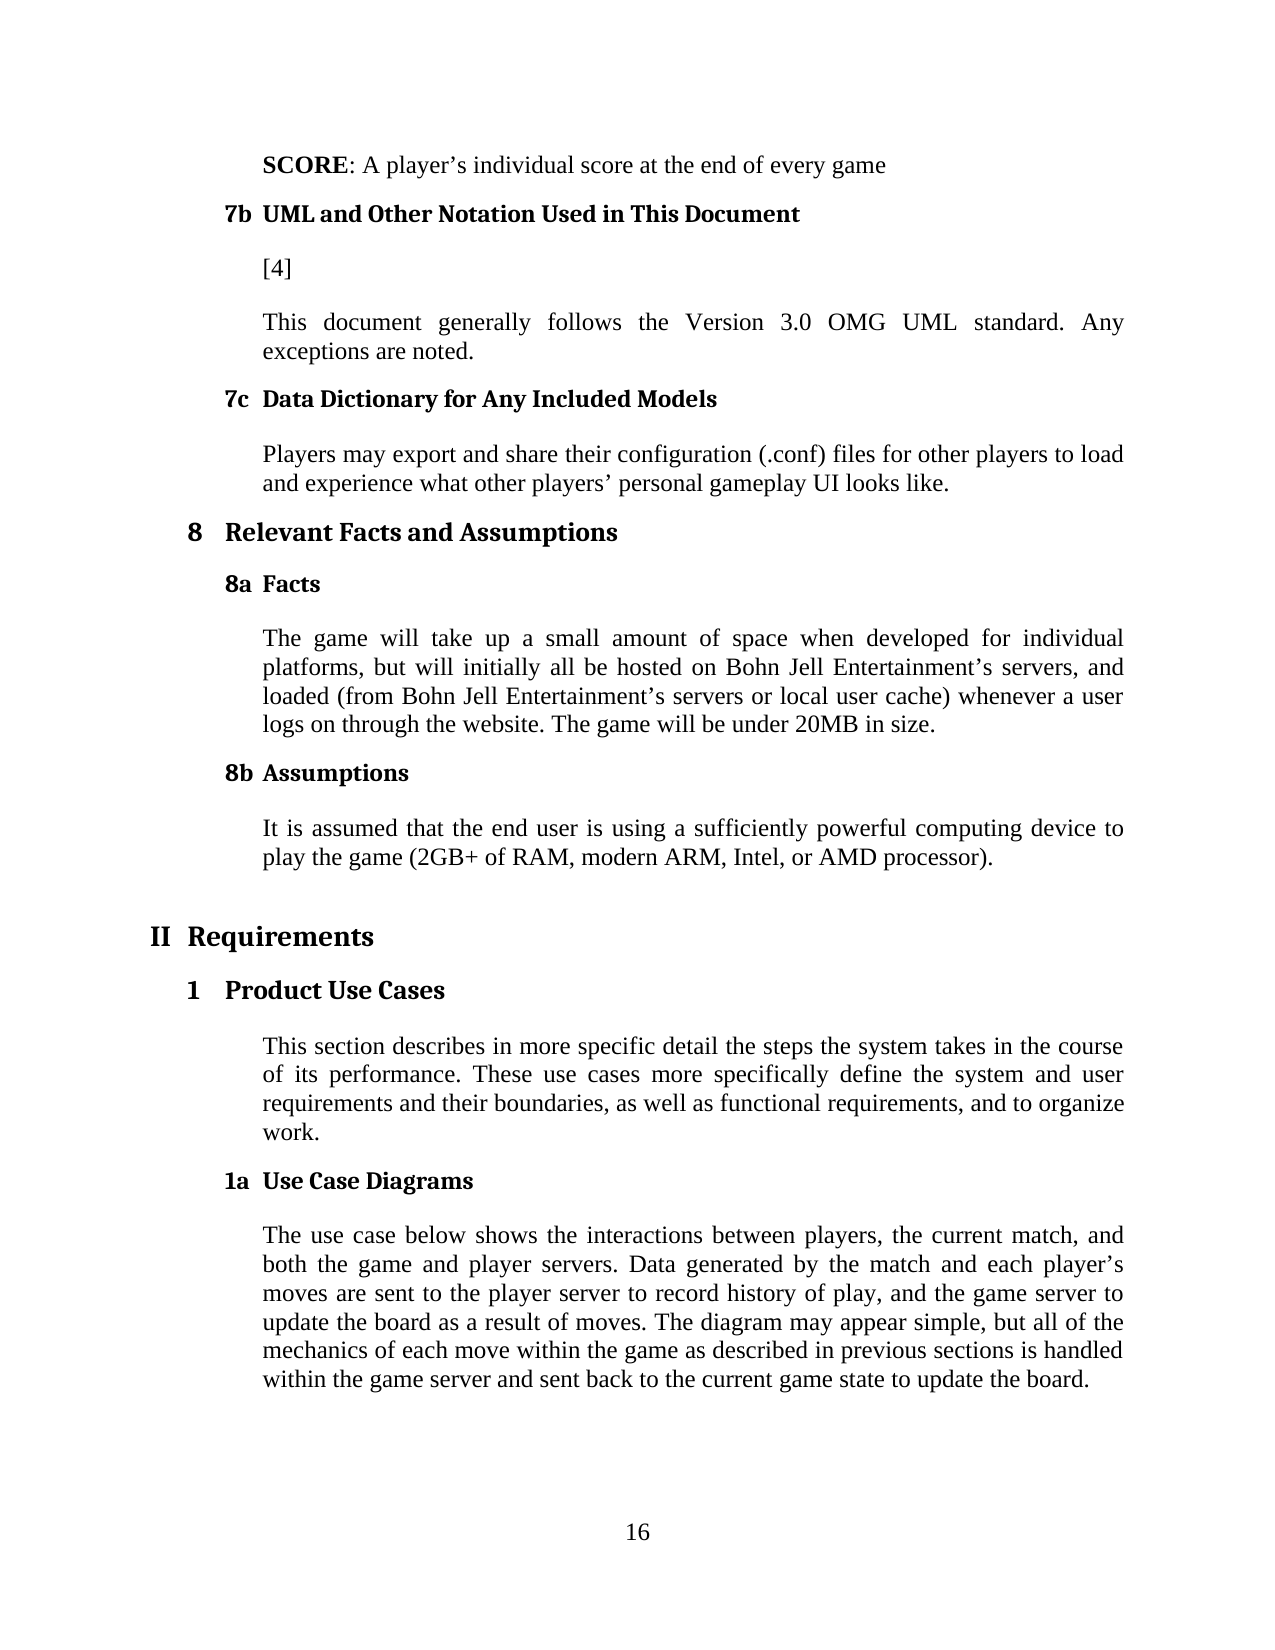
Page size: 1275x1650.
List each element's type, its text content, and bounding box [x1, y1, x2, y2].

subtitle Data Dictionary for Any Included Models [225, 385, 1125, 414]
text It is assumed that the end user is using a sufficiently powerful computing device to play the game (2GB+ of RAM, modern ARM, Intel, or AMD processor). [262, 813, 1125, 870]
text The game will take up a small amount of space when developed for individual platforms, but will initially all be hosted on Bohn Jell Entertainment’s servers, and loaded (from Bohn Jell Entertainment’s servers or local user cache) whenever a user logs on through the website. The game will be under 20MB in size. [262, 623, 1125, 738]
subtitle Requirements [150, 920, 1125, 954]
text This section describes in more specific detail the steps the system takes in the course of its performance. These use cases more specifically define the system and user requirements and their boundaries, as well as functional requirements, and to organize work. [262, 1031, 1125, 1146]
subtitle Relevant Facts and Assumptions [187, 517, 1125, 549]
text The use case below shows the interactions between players, the current match, and both the game and player servers. Data generated by the match and each player’s moves are sent to the player server to record history of play, and the game server to update the board as a result of moves. The diagram may appear simple, but all of the mechanics of each move within the game as described in previous sections is handled within the game server and sent back to the current game state to update the board. [262, 1220, 1125, 1393]
text SCORE: A player’s individual score at the end of every game [262, 150, 1125, 179]
subtitle Facts [225, 569, 1125, 598]
text This document generally follows the Version 2.0 OMG UML standard, as described by Fowler in . Any exceptions are noted where used. [262, 253, 1125, 282]
subtitle Use Case Diagrams [225, 1167, 1125, 1195]
subtitle Assumptions [225, 759, 1125, 788]
text Players may export and share their configuration (.conf) files for other players to load and experience what other players’ personal gameplay UI looks like. [262, 439, 1125, 497]
text This document generally follows the Version 3.0 OMG UML standard. Any exceptions are noted. [262, 307, 1125, 364]
subtitle UML and Other Notation Used in This Document [225, 199, 1125, 228]
subtitle Product Use Cases [187, 975, 1125, 1006]
